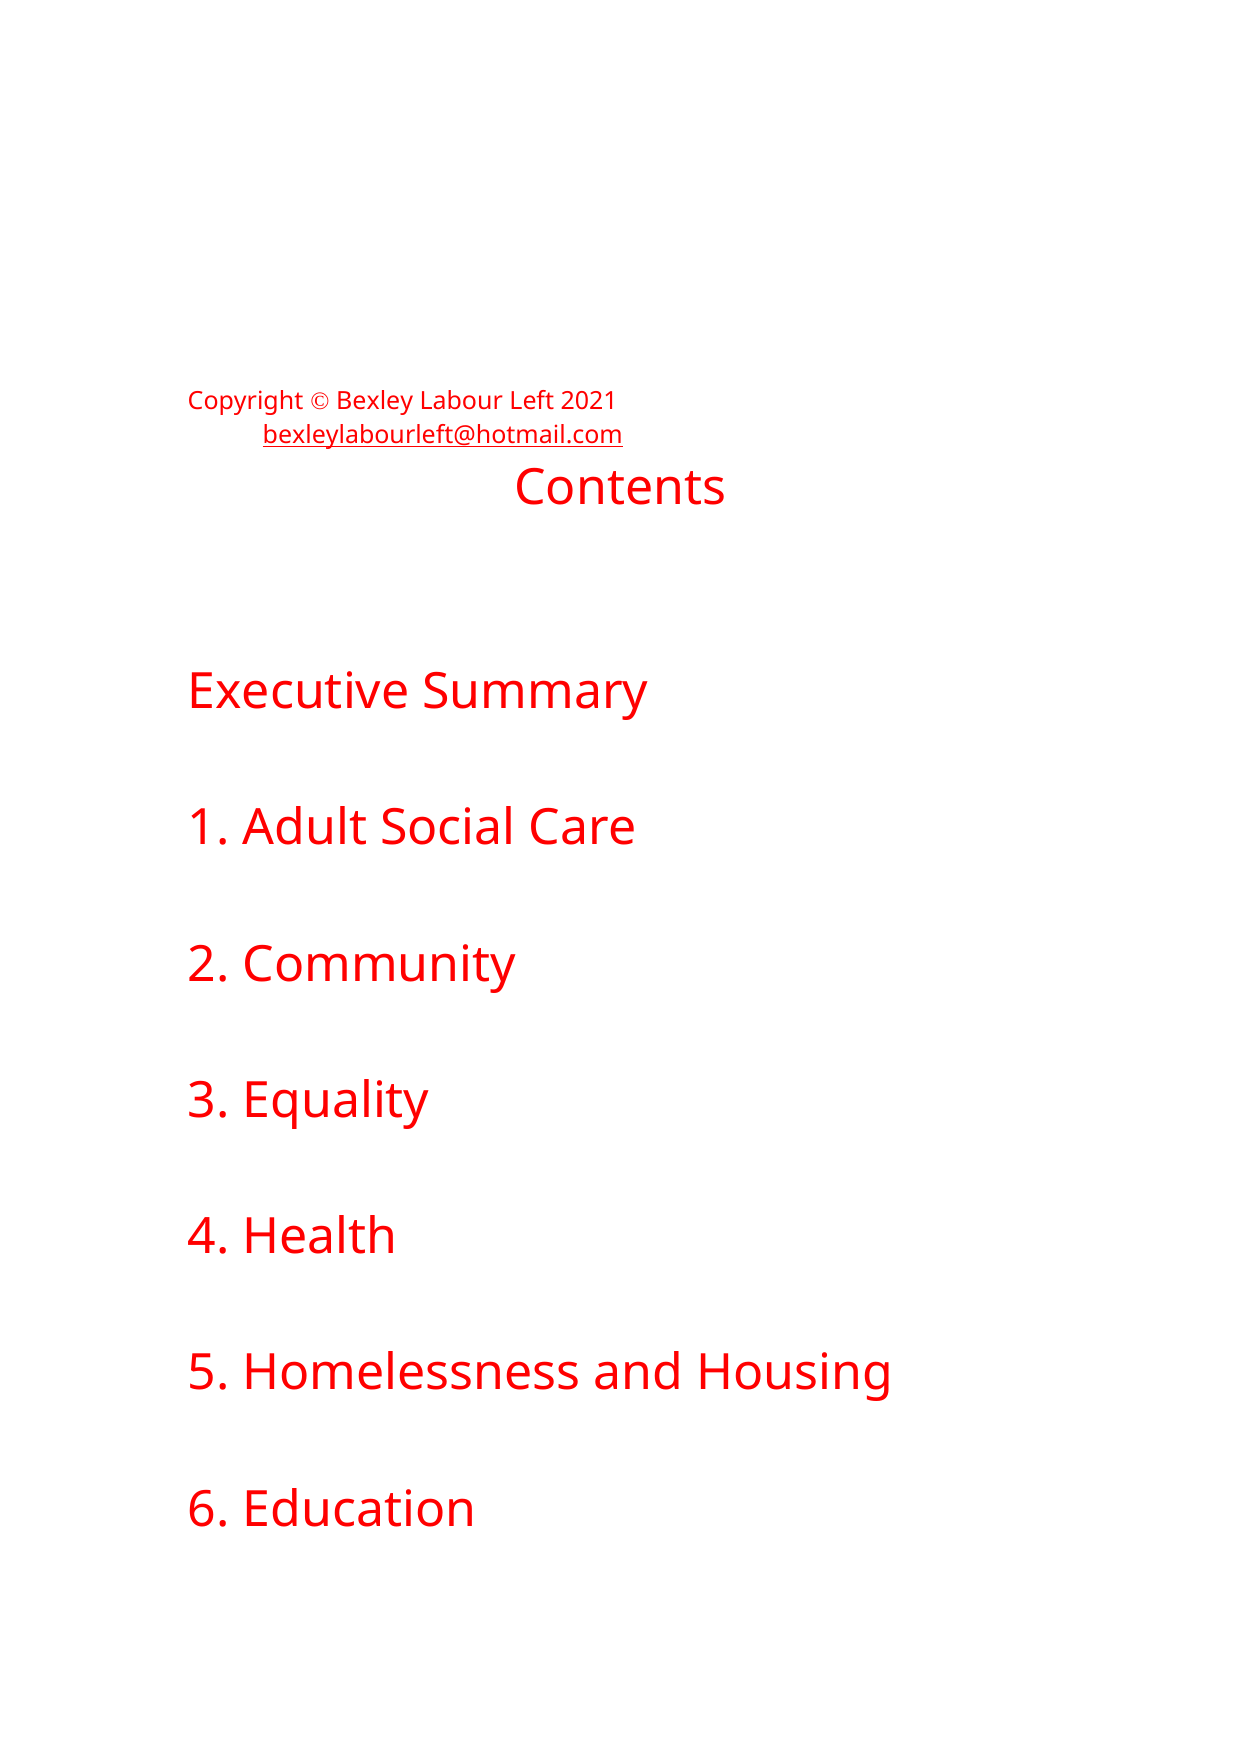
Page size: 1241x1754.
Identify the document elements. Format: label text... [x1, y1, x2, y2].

text Contents [187, 451, 1053, 519]
text 1. Adult Social Care [187, 791, 1053, 859]
text 2. Community [187, 928, 1053, 996]
text 6. Education [187, 1473, 1053, 1541]
text 3. Equality [187, 1064, 1053, 1132]
text Copyright Bexley Labour Left 2021 bexleylabourleft@hotmail.com [187, 383, 1053, 451]
text Executive Summary [187, 655, 1053, 723]
text 4. Health [187, 1200, 1053, 1268]
text 5. Homelessness and Housing [187, 1336, 1053, 1404]
